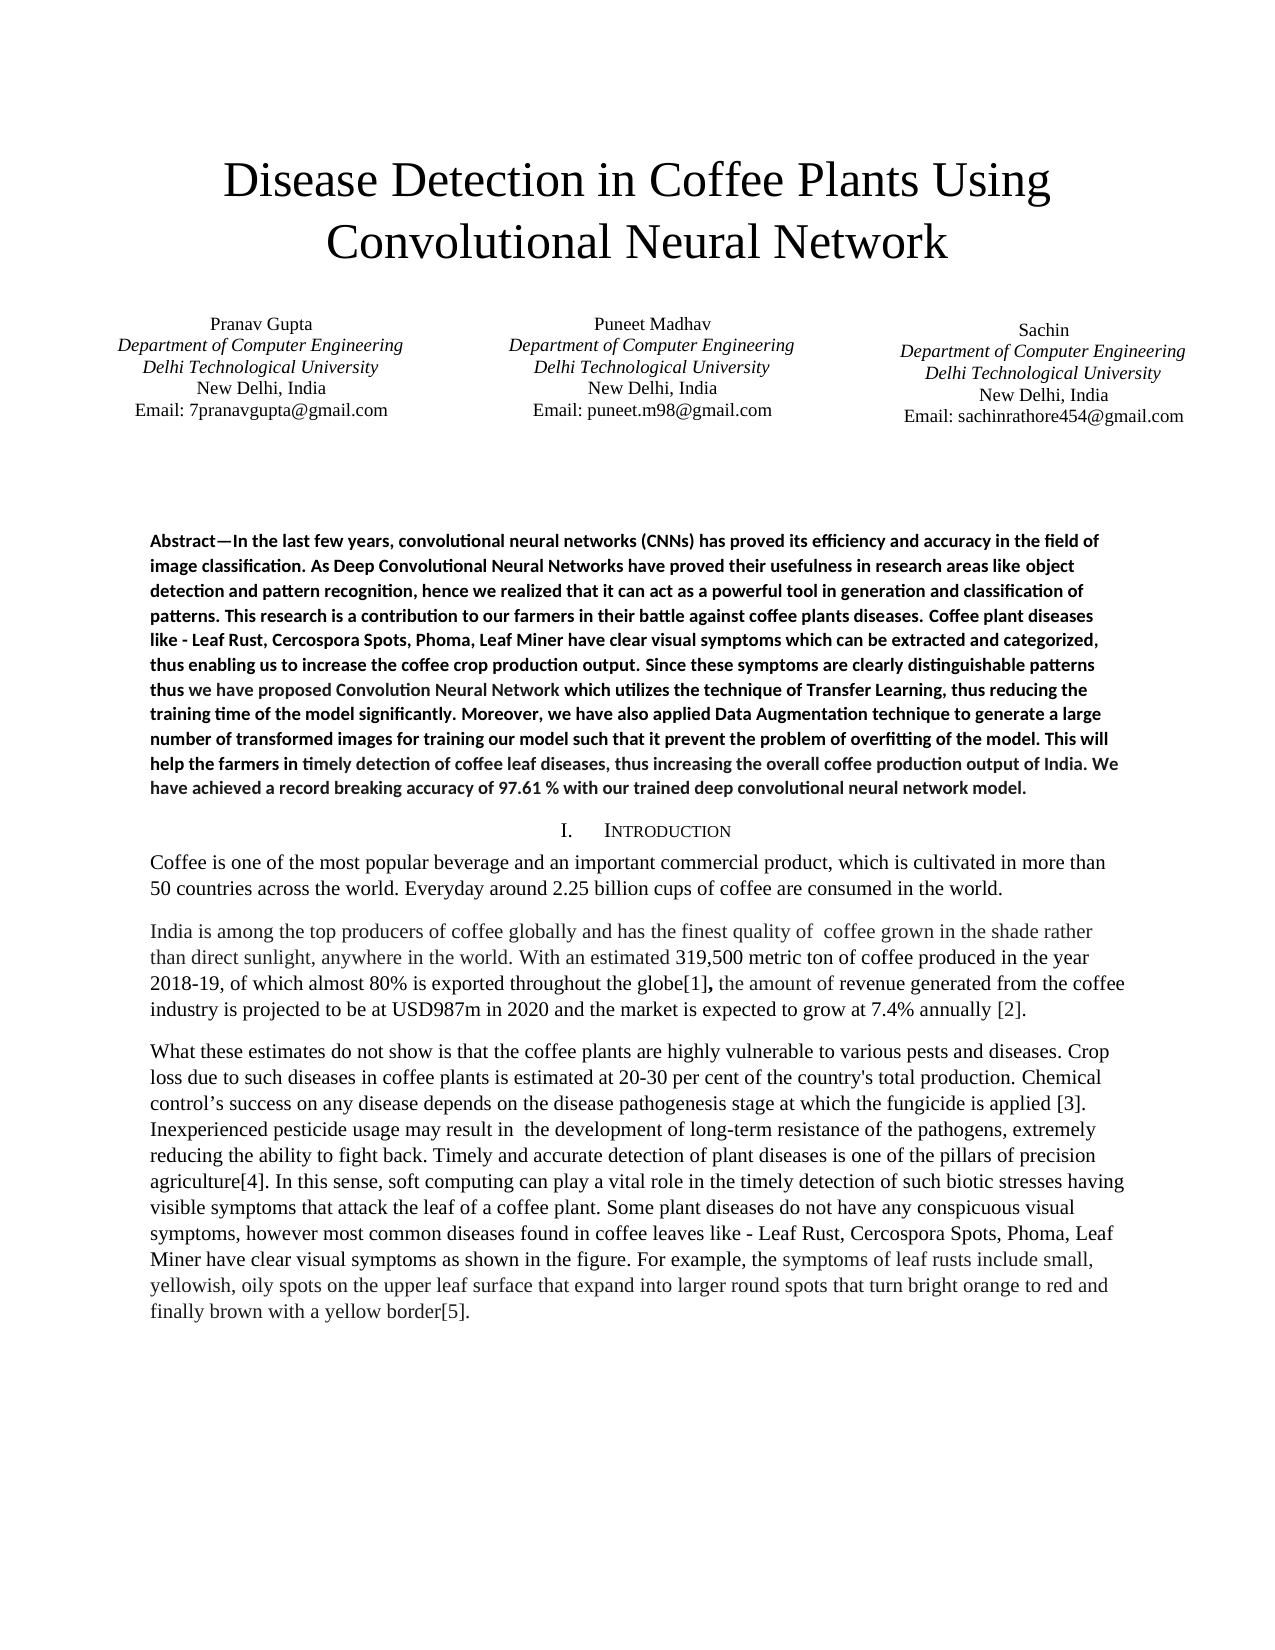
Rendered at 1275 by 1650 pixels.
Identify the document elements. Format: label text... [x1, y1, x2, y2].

text Disease Detection in Coffee Plants Using Convolutional Neural Network [150, 150, 1125, 269]
text What these estimates do not show is that the coffee plants are highly vulnerable to various pests and diseases. Crop loss due to such diseases in coffee plants is estimated at 20-30 per cent of the country's total production. Chemical control’s success on any disease depends on the disease pathogenesis stage at which the fungicide is applied [3]. Inexperienced pesticide usage may result in the development of long-term resistance of the pathogens, extremely reducing the ability to fight back. Timely and accurate detection of plant diseases is one of the pillars of precision agriculture[4]. In this sense, soft computing can play a vital role in the timely detection of such biotic stresses having visible symptoms that attack the leaf of a coffee plant. Some plant diseases do not have any conspicuous visual symptoms, however most common diseases found in coffee leaves like - Leaf Rust, Cercospora Spots, Phoma, Leaf Miner have clear visual symptoms as shown in the figure. For example, the symptoms of leaf rusts include small, yellowish, oily spots on the upper leaf surface that expand into larger round spots that turn bright orange to red and finally brown with a yellow border[5]. [150, 1039, 1125, 1323]
text India is among the top producers of coffee globally and has the finest quality of coffee grown in the shade rather than direct sunlight, anywhere in the world. With an estimated 319,500 metric ton of coffee produced in the year 2018-19, of which almost 80% is exported throughout the globe[1], the amount of revenue generated from the coffee industry is projected to be at USD987m in 2020 and the market is expected to grow at 7.4% annually [2]. [150, 919, 1125, 1021]
subtitle Introduction [150, 818, 1125, 842]
text Abstract—In the last few years, convolutional neural networks (CNNs) has proved its efficiency and accuracy in the field of image classification. As Deep Convolutional Neural Networks have proved their usefulness in research areas like object detection and pattern recognition, hence we realized that it can act as a powerful tool in generation and classification of patterns. This research is a contribution to our farmers in their battle against coffee plants diseases. Coffee plant diseases like - Leaf Rust, Cercospora Spots, Phoma, Leaf Miner have clear visual symptoms which can be extracted and categorized, thus enabling us to increase the coffee crop production output. Since these symptoms are clearly distinguishable patterns thus we have proposed Convolution Neural Network which utilizes the technique of Transfer Learning, thus reducing the training time of the model significantly. Moreover, we have also applied Data Augmentation technique to generate a large number of transformed images for training our model such that it prevent the problem of overfitting of the model. This will help the farmers in timely detection of coffee leaf diseases, thus increasing the overall coffee production output of India. We have achieved a record breaking accuracy of 97.61 % with our trained deep convolutional neural network model. [150, 530, 1125, 799]
text Coffee is one of the most popular beverage and an important commercial product, which is cultivated in more than 50 countries across the world. Everyday around 2.25 billion cups of coffee are consumed in the world. [150, 850, 1125, 900]
table_header Pranav Gupta Department of Computer Engineering Delhi Technological University New Delhi, India Email: 7pranavgupta@gmail.com [66, 291, 457, 451]
table_header Sachin Department of Computer Engineering Delhi Technological University New Delhi, India Email: sachinrathore454@gmail.com [848, 291, 1239, 451]
table_header Puneet Madhav Department of Computer Engineering Delhi Technological University New Delhi, India Email: puneet.m98@gmail.com [457, 291, 848, 451]
